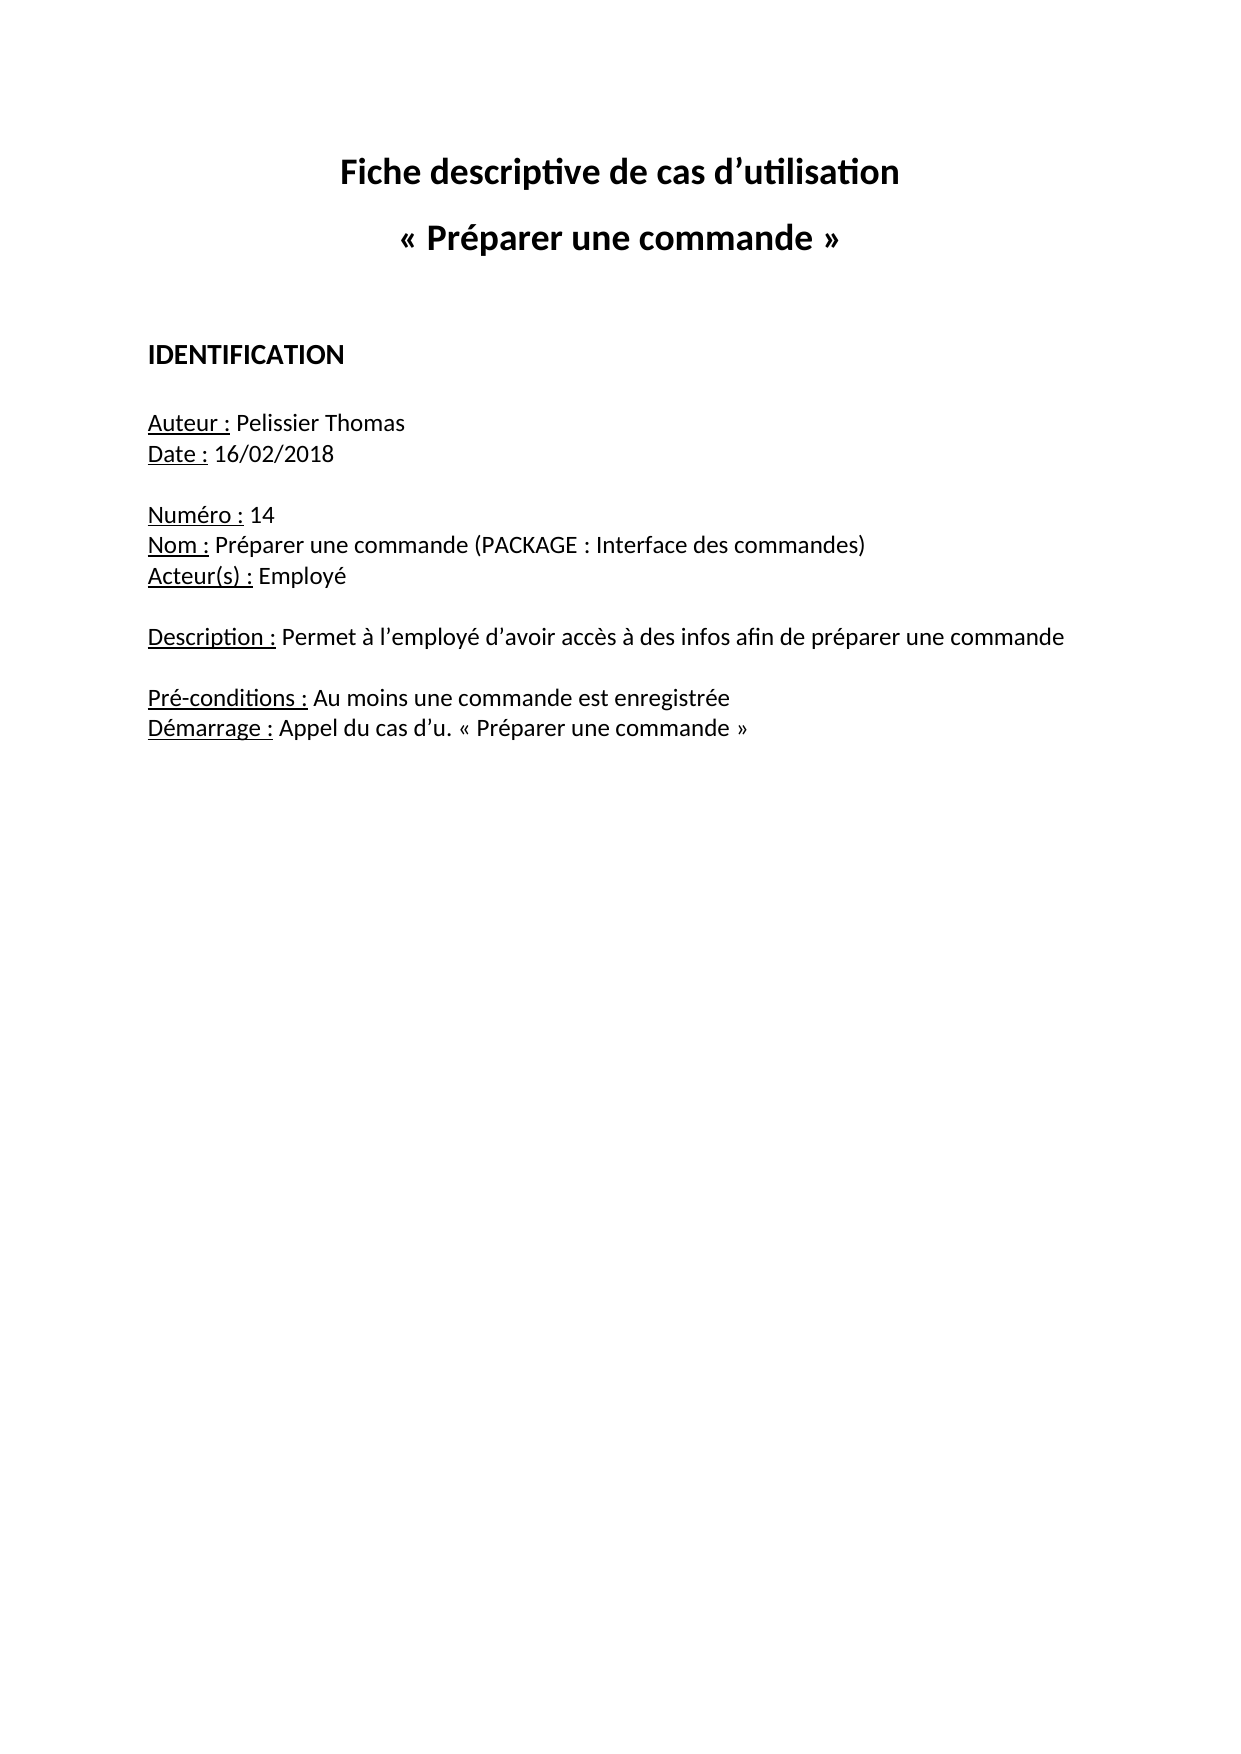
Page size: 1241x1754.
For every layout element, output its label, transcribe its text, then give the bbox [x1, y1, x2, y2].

text Description : Permet à l’employé d’avoir accès à des infos afin de préparer une commande [148, 621, 1092, 651]
text Pré-conditions : Au moins une commande est enregistrée [148, 682, 1092, 712]
text « Préparer une commande » [148, 214, 1092, 260]
text Date : 16/02/2018 [148, 438, 1092, 468]
text Nom : Préparer une commande (PACKAGE : Interface des commandes) [148, 529, 1092, 560]
text Démarrage : Appel du cas d’u. « Préparer une commande » [148, 712, 1092, 743]
text Auteur : Pelissier Thomas [148, 407, 1092, 438]
text Numéro : 14 [148, 499, 1092, 529]
text IDENTIFICATION [148, 336, 1092, 372]
text Fiche descriptive de cas d’utilisation [148, 148, 1092, 193]
text Acteur(s) : Employé [148, 560, 1092, 590]
